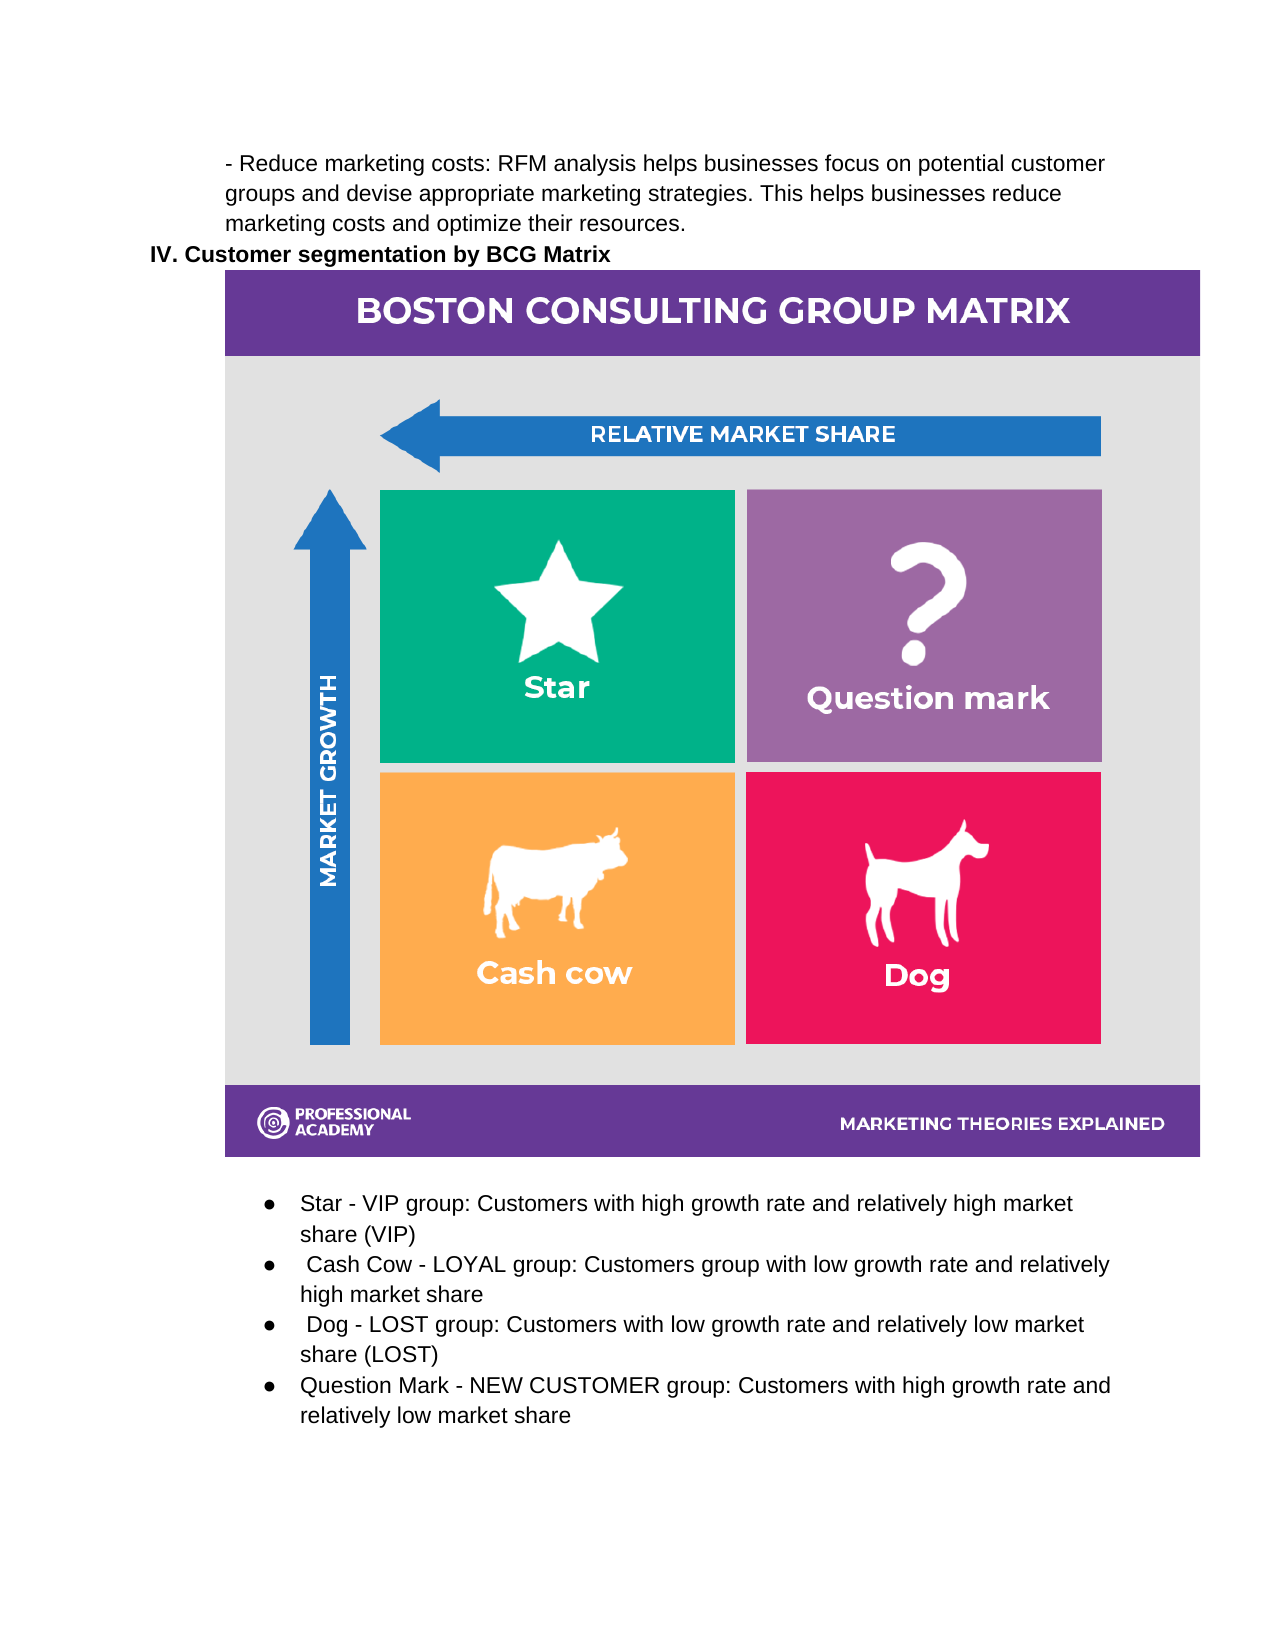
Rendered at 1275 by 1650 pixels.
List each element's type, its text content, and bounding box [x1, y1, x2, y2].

list Dog - LOST group: Customers with low growth rate and relatively low market share (LOST) [262, 1311, 1125, 1368]
list Cash Cow - LOYAL group: Customers group with low growth rate and relatively high market share [262, 1251, 1125, 1307]
text IV. Customer segmentation by BCG Matrix [150, 241, 1125, 267]
picture [225, 270, 1200, 1157]
text - Reduce marketing costs: RFM analysis helps businesses focus on potential customer groups and devise appropriate marketing strategies. This helps businesses reduce marketing costs and optimize their resources. [225, 150, 1125, 237]
list Question Mark - NEW CUSTOMER group: Customers with high growth rate and relatively low market share [262, 1372, 1125, 1428]
list Star - VIP group: Customers with high growth rate and relatively high market share (VIP) [262, 1190, 1125, 1247]
